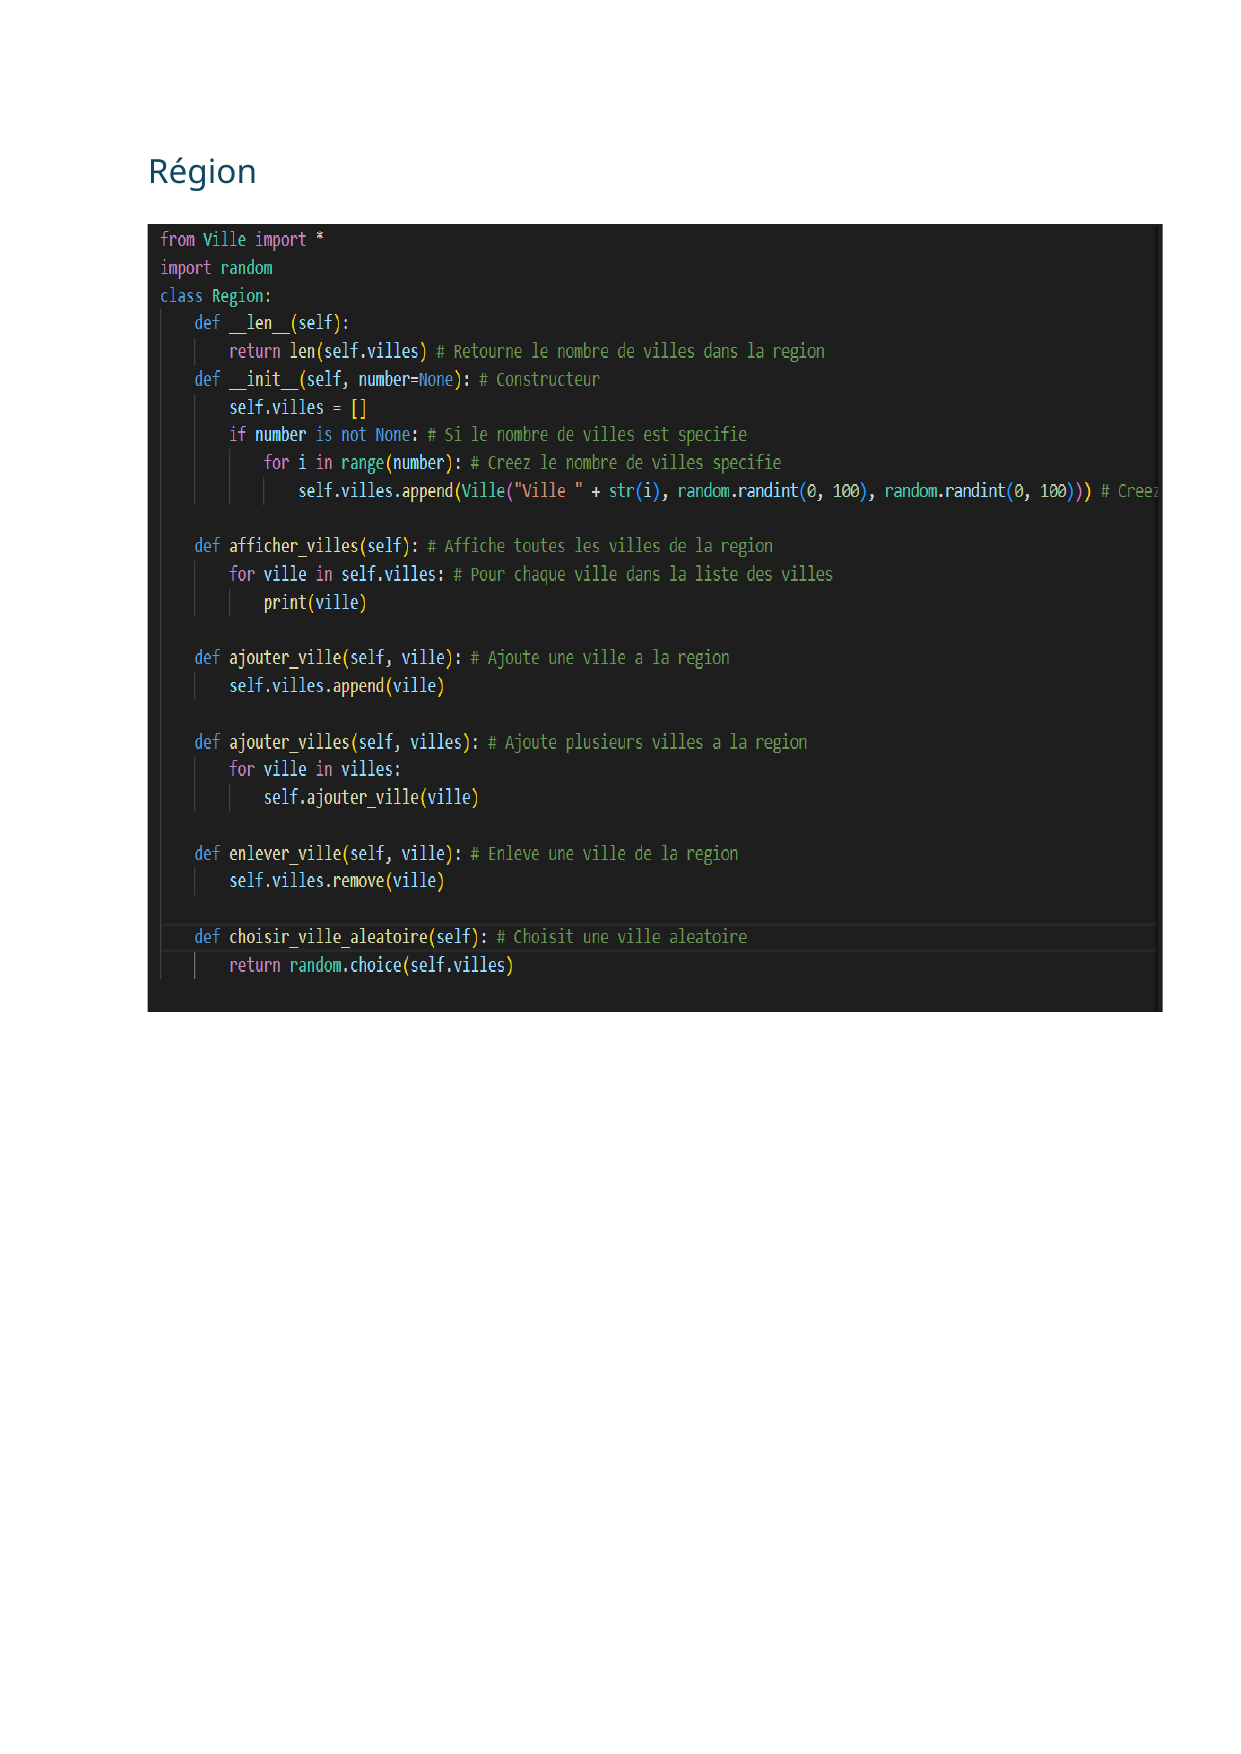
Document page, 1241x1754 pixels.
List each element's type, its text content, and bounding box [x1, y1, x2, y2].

picture [147, 224, 1163, 1012]
subtitle Région [148, 148, 1093, 193]
